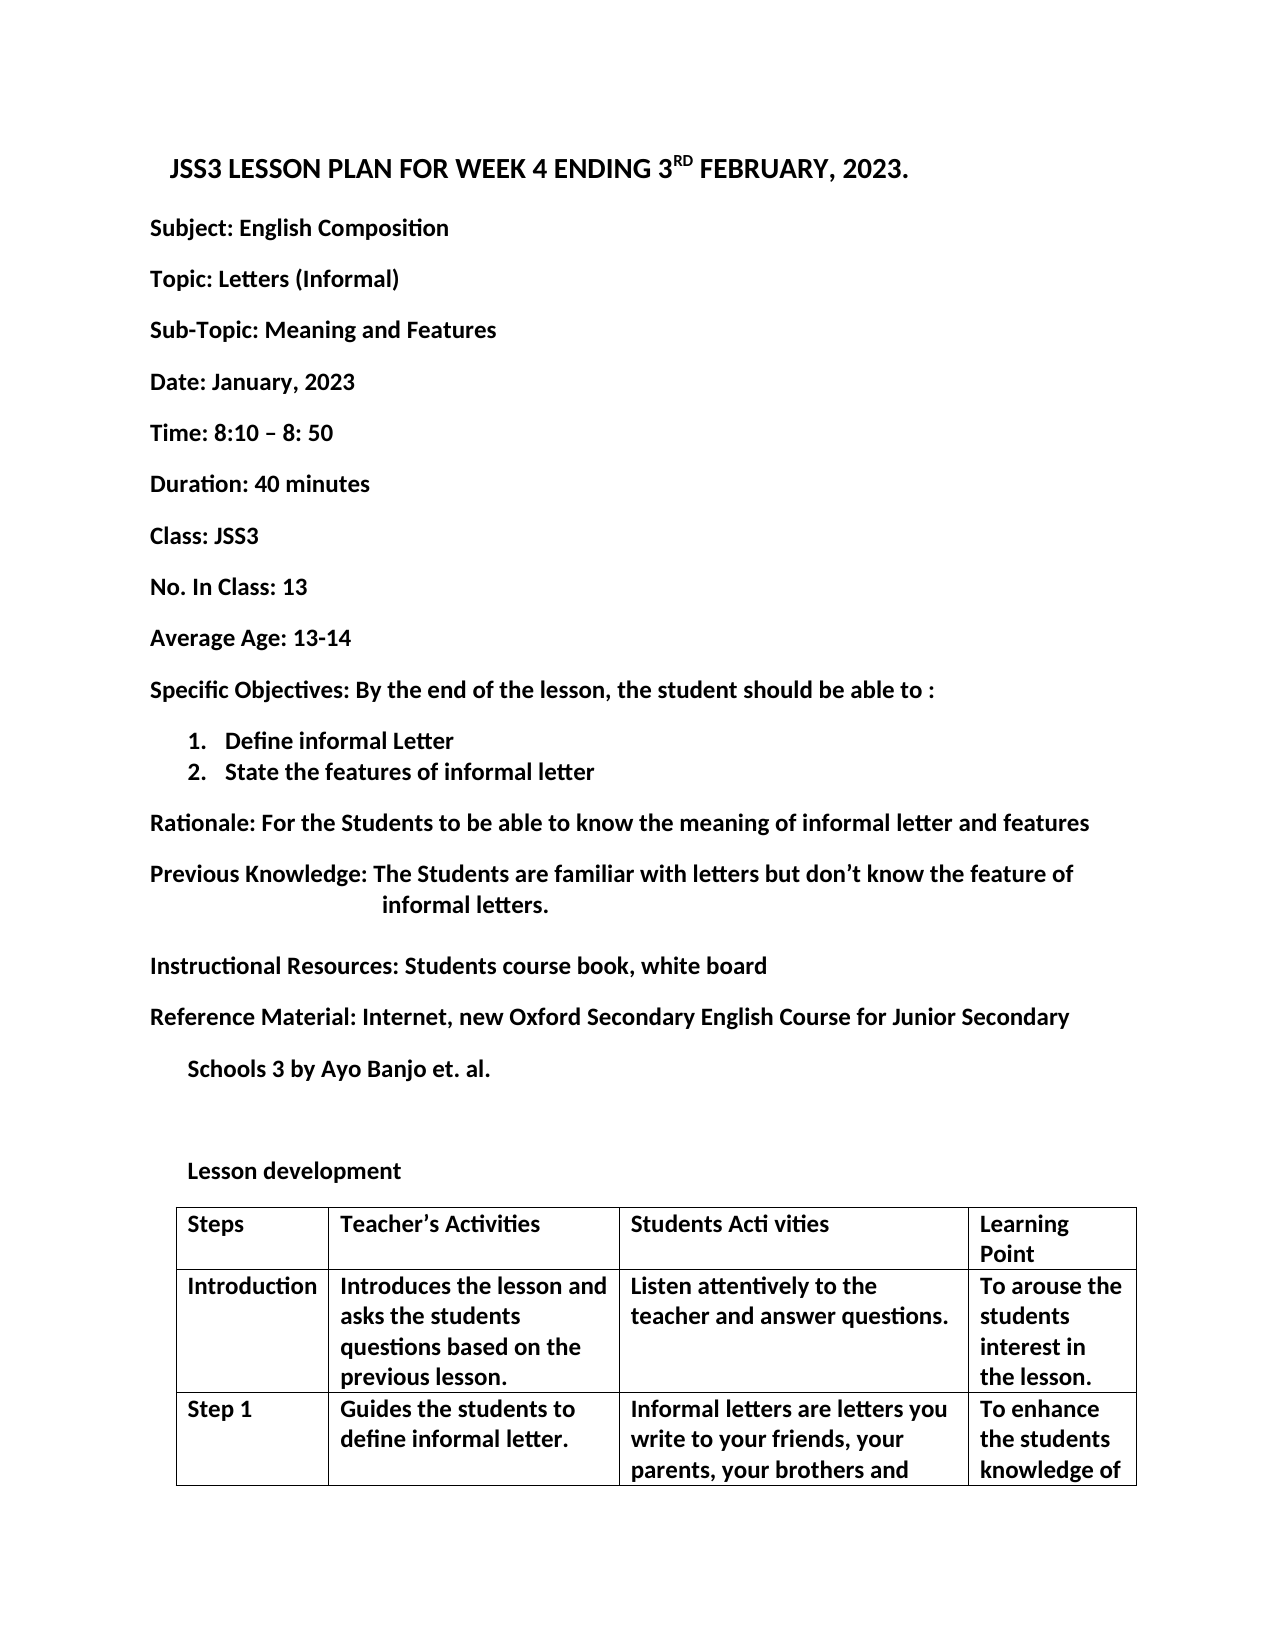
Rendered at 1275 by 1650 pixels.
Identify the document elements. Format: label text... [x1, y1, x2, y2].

text Lesson development [187, 1156, 1125, 1186]
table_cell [969, 1393, 1136, 1485]
text No. In Class: 13 [150, 571, 1125, 602]
table_header Steps [177, 1208, 328, 1269]
text Reference Material: Internet, new Oxford Secondary English Course for Junior Secondary [150, 1001, 1125, 1032]
table_header Students Acti vities [620, 1208, 968, 1269]
table_cell Listen attentively to the teacher and answer questions. [620, 1270, 968, 1392]
text JSS3 LESSON PLAN FOR WEEK 4 ENDING 3RD FEBRUARY, 2023. [150, 150, 1125, 186]
text Topic: Letters (Informal) [150, 263, 1125, 294]
table_cell Introduces the lesson and asks the students questions based on the previous lesson. [329, 1270, 619, 1392]
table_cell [329, 1393, 619, 1485]
table_cell To arouse the students interest in the lesson. [969, 1270, 1136, 1392]
text informal letters. [150, 889, 1125, 919]
text Schools 3 by Ayo Banjo et. al. [187, 1053, 1125, 1083]
text Specific Objectives: By the end of the lesson, the student should be able to : [150, 674, 1125, 704]
text Instructional Resources: Students course book, white board [150, 950, 1125, 981]
text Time: 8:10 – 8: 50 [150, 417, 1125, 448]
list State the features of informal letter [187, 756, 1125, 786]
table_header Learning Point [969, 1208, 1136, 1269]
text Date: January, 2023 [150, 366, 1125, 396]
text Class: JSS3 [150, 520, 1125, 550]
list Define informal Letter [187, 725, 1125, 756]
table_cell Introduction [177, 1270, 328, 1392]
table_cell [620, 1393, 968, 1485]
text Average Age: 13-14 [150, 623, 1125, 653]
table_header Teacher’s Activities [329, 1208, 619, 1269]
text Rationale: For the Students to be able to know the meaning of informal letter and features [150, 807, 1125, 838]
table_cell Step 1 [177, 1393, 328, 1485]
text Sub-Topic: Meaning and Features [150, 314, 1125, 345]
text Previous Knowledge: The Students are familiar with letters but don’t know the feature of [150, 858, 1125, 889]
text Subject: English Composition [150, 212, 1125, 242]
text Duration: 40 minutes [150, 468, 1125, 499]
